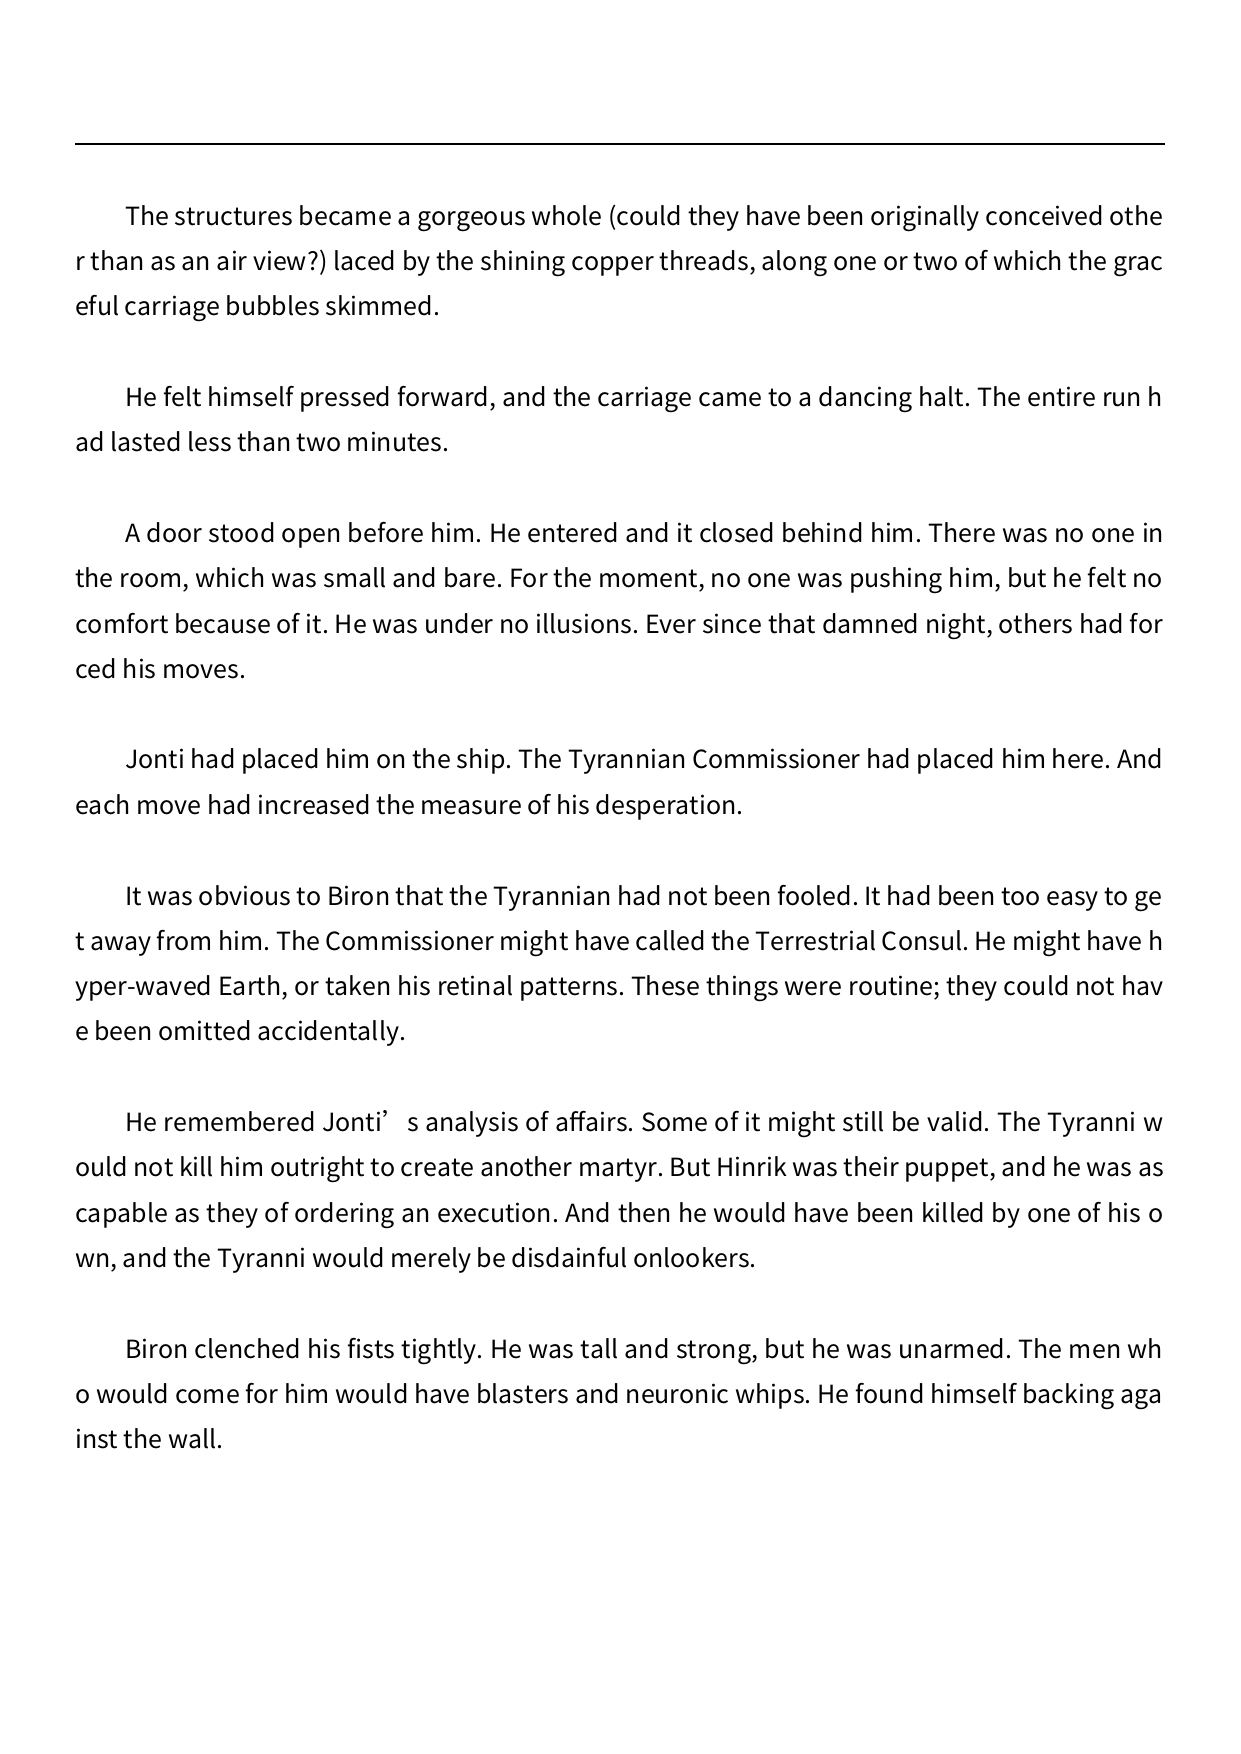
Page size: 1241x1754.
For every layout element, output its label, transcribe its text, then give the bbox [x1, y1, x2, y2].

text The structures became a gorgeous whole (could they have been originally conceived other than as an air view?) laced by the shining copper threads, along one or two of which the graceful carriage bubbles skimmed. [75, 192, 1165, 328]
text It was obvious to Biron that the Tyrannian had not been fooled. It had been too easy to get away from him. The Commissioner might have called the Terrestrial Consul. He might have hyper-waved Earth, or taken his retinal patterns. These things were routine; they could not have been omitted accidentally. [75, 871, 1165, 1053]
text Biron clenched his fists tightly. He was tall and strong, but he was unarmed. The men who would come for him would have blasters and neuronic whips. He found himself backing against the wall. [75, 1324, 1165, 1461]
text A door stood open before him. He entered and it closed behind him. There was no one in the room, which was small and bare. For the moment, no one was pushing him, but he felt no comfort because of it. He was under no illusions. Ever since that damned night, others had forced his moves. [75, 509, 1165, 690]
text He remembered Jonti’s analysis of affairs. Some of it might still be valid. The Tyranni would not kill him outright to create another martyr. But Hinrik was their puppet, and he was as capable as they of ordering an execution. And then he would have been killed by one of his own, and the Tyranni would merely be disdainful onlookers. [75, 1098, 1165, 1279]
text He felt himself pressed forward, and the carriage came to a dancing halt. The entire run had lasted less than two minutes. [75, 373, 1165, 464]
text Jonti had placed him on the ship. The Tyrannian Commissioner had placed him here. And each move had increased the measure of his desperation. [75, 736, 1165, 826]
